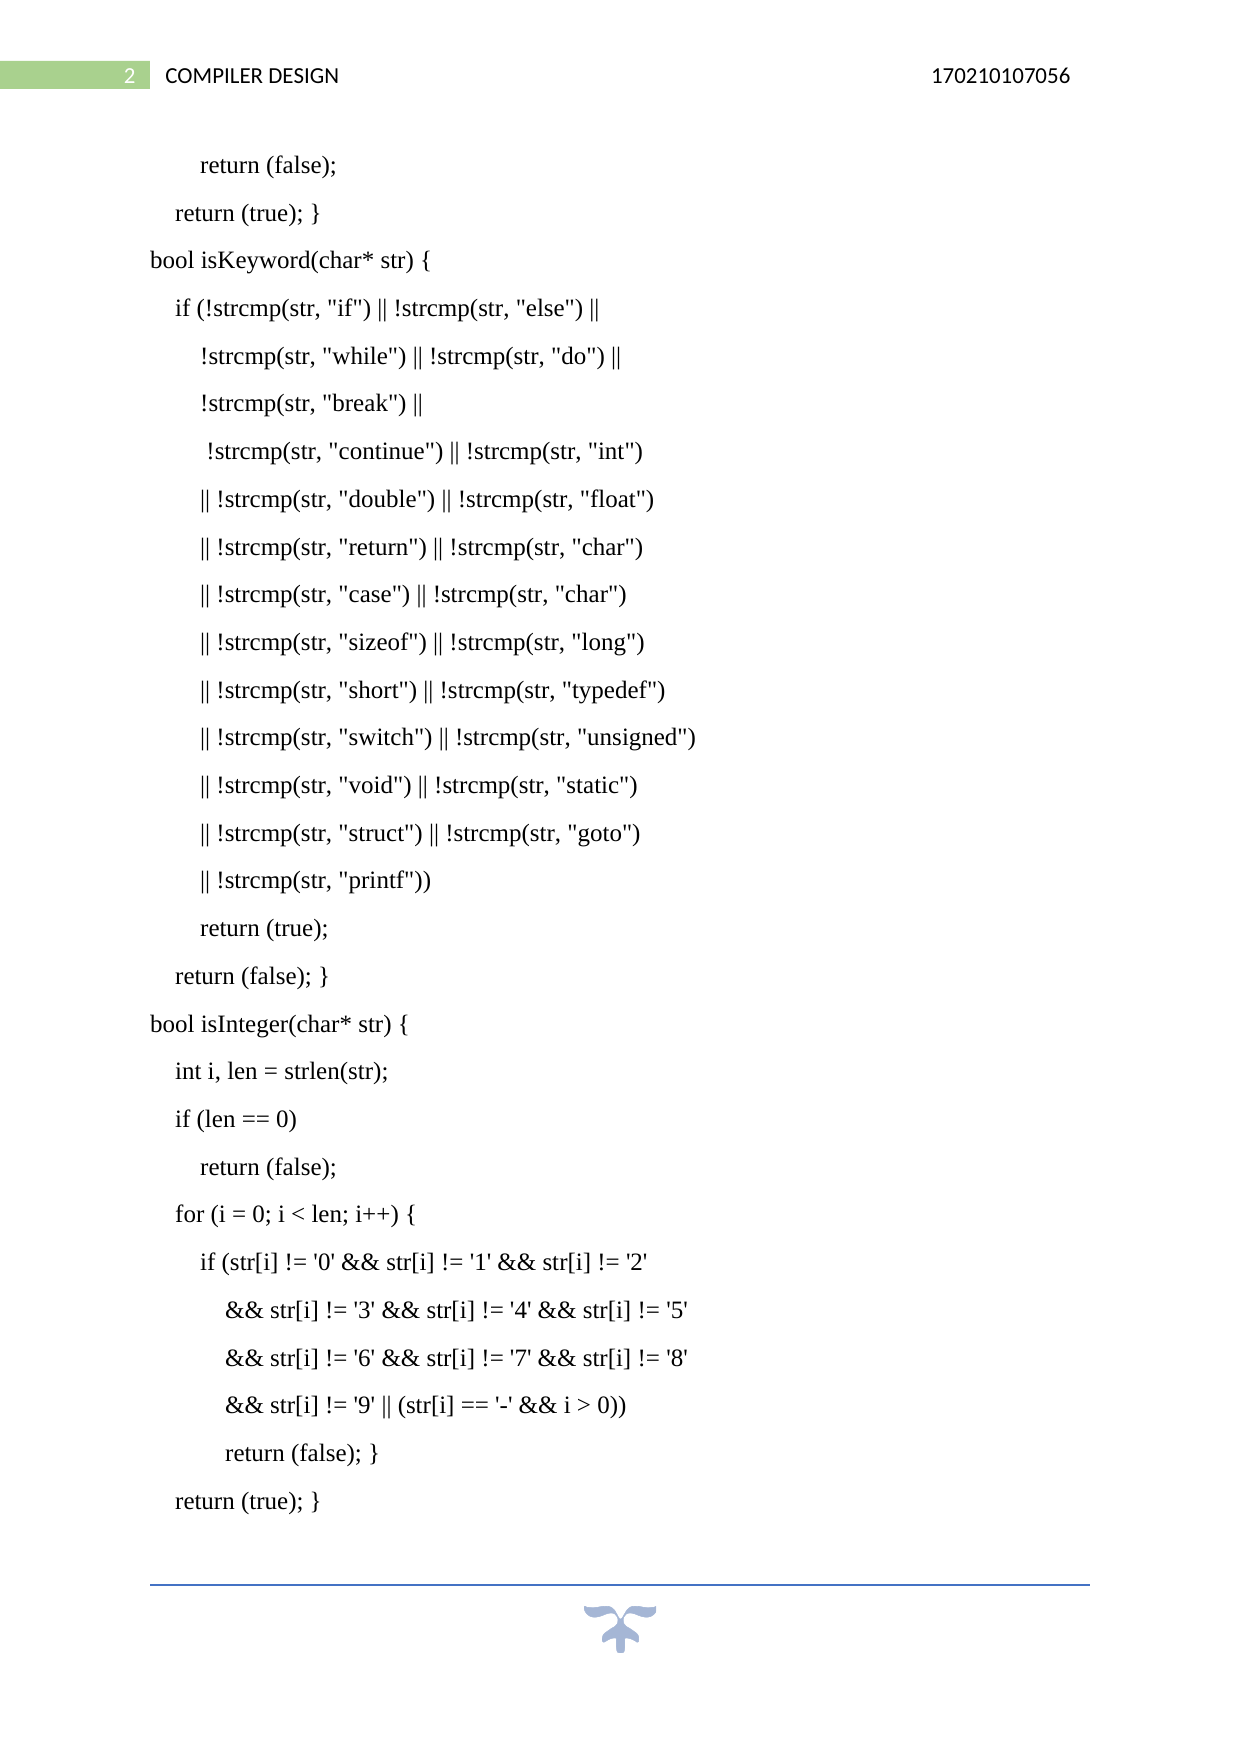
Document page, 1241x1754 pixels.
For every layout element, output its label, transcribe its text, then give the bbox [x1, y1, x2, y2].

text return (false); } [150, 961, 1090, 990]
text || !strcmp(str, "struct") || !strcmp(str, "goto") [150, 818, 1090, 847]
text for (i = 0; i < len; i++) { [150, 1199, 1090, 1228]
text || !strcmp(str, "short") || !strcmp(str, "typedef") [150, 675, 1090, 703]
text return (false); } [150, 1438, 1090, 1467]
text && str[i] != '9' || (str[i] == '-' && i > 0)) [150, 1390, 1090, 1419]
text || !strcmp(str, "double") || !strcmp(str, "float") [150, 484, 1090, 513]
text || !strcmp(str, "case") || !strcmp(str, "char") [150, 579, 1090, 608]
text return (false); [150, 1152, 1090, 1181]
text int i, len = strlen(str); [150, 1056, 1090, 1085]
text && str[i] != '6' && str[i] != '7' && str[i] != '8' [150, 1343, 1090, 1371]
text || !strcmp(str, "switch") || !strcmp(str, "unsigned") [150, 722, 1090, 751]
text && str[i] != '3' && str[i] != '4' && str[i] != '5' [150, 1295, 1090, 1324]
text !strcmp(str, "continue") || !strcmp(str, "int") [150, 436, 1090, 465]
text !strcmp(str, "while") || !strcmp(str, "do") || [150, 341, 1090, 369]
text if (!strcmp(str, "if") || !strcmp(str, "else") || [150, 293, 1090, 322]
text || !strcmp(str, "void") || !strcmp(str, "static") [150, 770, 1090, 799]
text !strcmp(str, "break") || [150, 388, 1090, 417]
text return (false); [150, 150, 1090, 179]
text if (len == 0) [150, 1104, 1090, 1133]
text return (true); } [150, 1486, 1090, 1514]
text || !strcmp(str, "return") || !strcmp(str, "char") [150, 532, 1090, 560]
text || !strcmp(str, "printf")) [150, 866, 1090, 894]
text if (str[i] != '0' && str[i] != '1' && str[i] != '2' [150, 1247, 1090, 1276]
text bool isInteger(char* str) { [150, 1009, 1090, 1037]
text return (true); [150, 913, 1090, 942]
text bool isKeyword(char* str) { [150, 245, 1090, 274]
text || !strcmp(str, "sizeof") || !strcmp(str, "long") [150, 627, 1090, 656]
text return (true); } [150, 198, 1090, 226]
